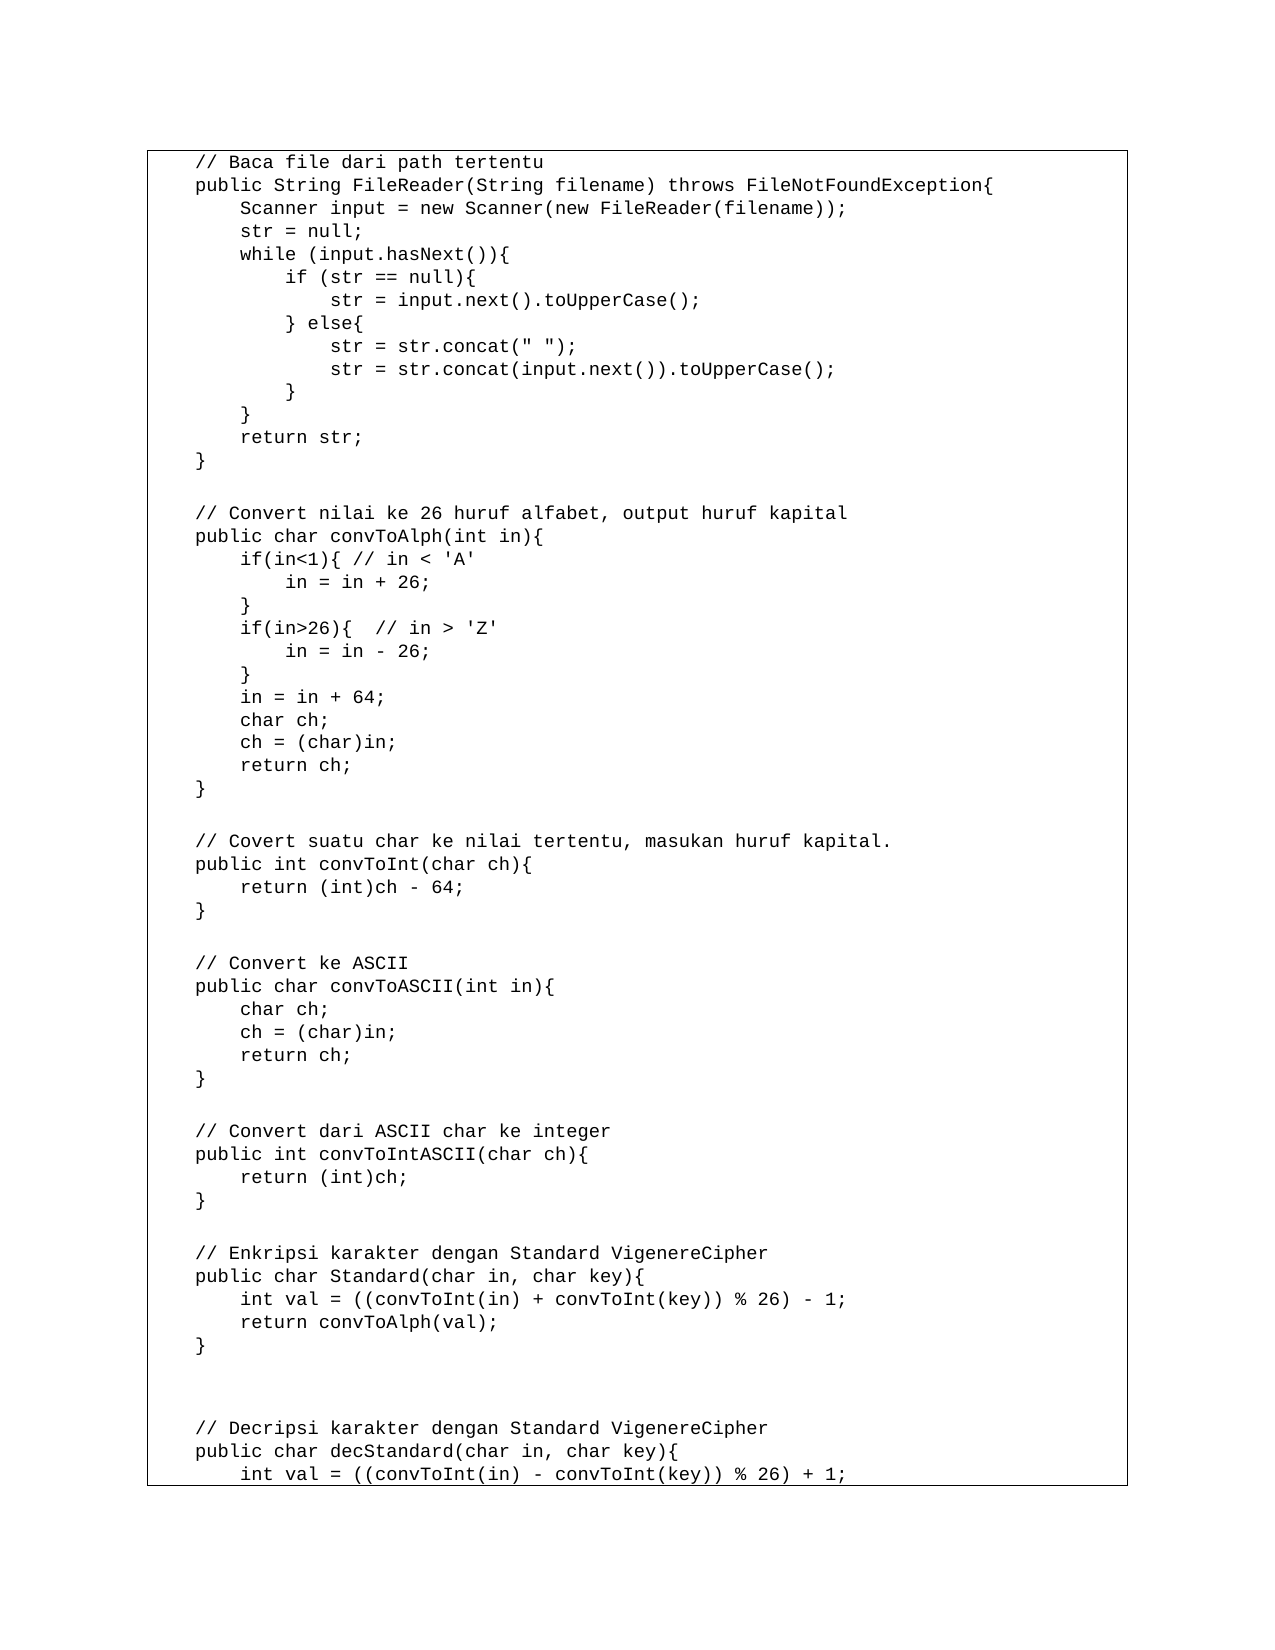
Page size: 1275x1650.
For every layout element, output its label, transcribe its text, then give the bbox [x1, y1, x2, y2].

text int val = ((convToInt(in) + convToInt(key)) % 26) - 1; [148, 1286, 1127, 1309]
text public int convToIntASCII(char ch){ [148, 1142, 1127, 1164]
text return (int)ch; [148, 1164, 1127, 1187]
text while (input.hasNext()){ [148, 242, 1127, 264]
text // Covert suatu char ke nilai tertentu, masukan huruf kapital. [148, 829, 1127, 852]
text // Convert dari ASCII char ke integer [148, 1119, 1127, 1142]
text // Decripsi karakter dengan Standard VigenereCipher [148, 1416, 1127, 1438]
text // Baca file dari path tertentu [148, 151, 1127, 173]
text public char decStandard(char in, char key){ [148, 1438, 1127, 1461]
text } [148, 593, 1127, 616]
text return convToAlph(val); [148, 1309, 1127, 1332]
text in = in + 64; [148, 684, 1127, 707]
text } [148, 448, 1127, 472]
text ch = (char)in; [148, 730, 1127, 753]
text ch = (char)in; [148, 1020, 1127, 1043]
text } [148, 402, 1127, 425]
text if(in<1){ // in < 'A' [148, 547, 1127, 570]
text char ch; [148, 707, 1127, 730]
text return ch; [148, 1043, 1127, 1066]
text return (int)ch - 64; [148, 875, 1127, 898]
text public char convToASCII(int in){ [148, 974, 1127, 997]
text public int convToInt(char ch){ [148, 852, 1127, 875]
text public char Standard(char in, char key){ [148, 1263, 1127, 1286]
text } [148, 776, 1127, 800]
text if (str == null){ [148, 264, 1127, 287]
text in = in + 26; [148, 570, 1127, 593]
text } [148, 1332, 1127, 1357]
text public char convToAlph(int in){ [148, 524, 1127, 547]
text int val = ((convToInt(in) - convToInt(key)) % 26) + 1; [148, 1461, 1127, 1485]
text } [148, 898, 1127, 922]
text public String FileReader(String filename) throws FileNotFoundException{ [148, 173, 1127, 196]
text // Convert nilai ke 26 huruf alfabet, output huruf kapital [148, 501, 1127, 524]
text str = str.concat(input.next()).toUpperCase(); [148, 356, 1127, 379]
text str = str.concat(" "); [148, 333, 1127, 356]
text } [148, 661, 1127, 684]
text // Enkripsi karakter dengan Standard VigenereCipher [148, 1241, 1127, 1263]
text Scanner input = new Scanner(new FileReader(filename)); [148, 196, 1127, 219]
text // Convert ke ASCII [148, 951, 1127, 974]
text str = null; [148, 219, 1127, 242]
text } [148, 379, 1127, 402]
text return str; [148, 425, 1127, 448]
text return ch; [148, 753, 1127, 776]
text } [148, 1187, 1127, 1212]
text in = in - 26; [148, 638, 1127, 661]
text } [148, 1066, 1127, 1090]
text } else{ [148, 310, 1127, 333]
text char ch; [148, 997, 1127, 1020]
text if(in>26){ // in > 'Z' [148, 616, 1127, 638]
text str = input.next().toUpperCase(); [148, 287, 1127, 310]
